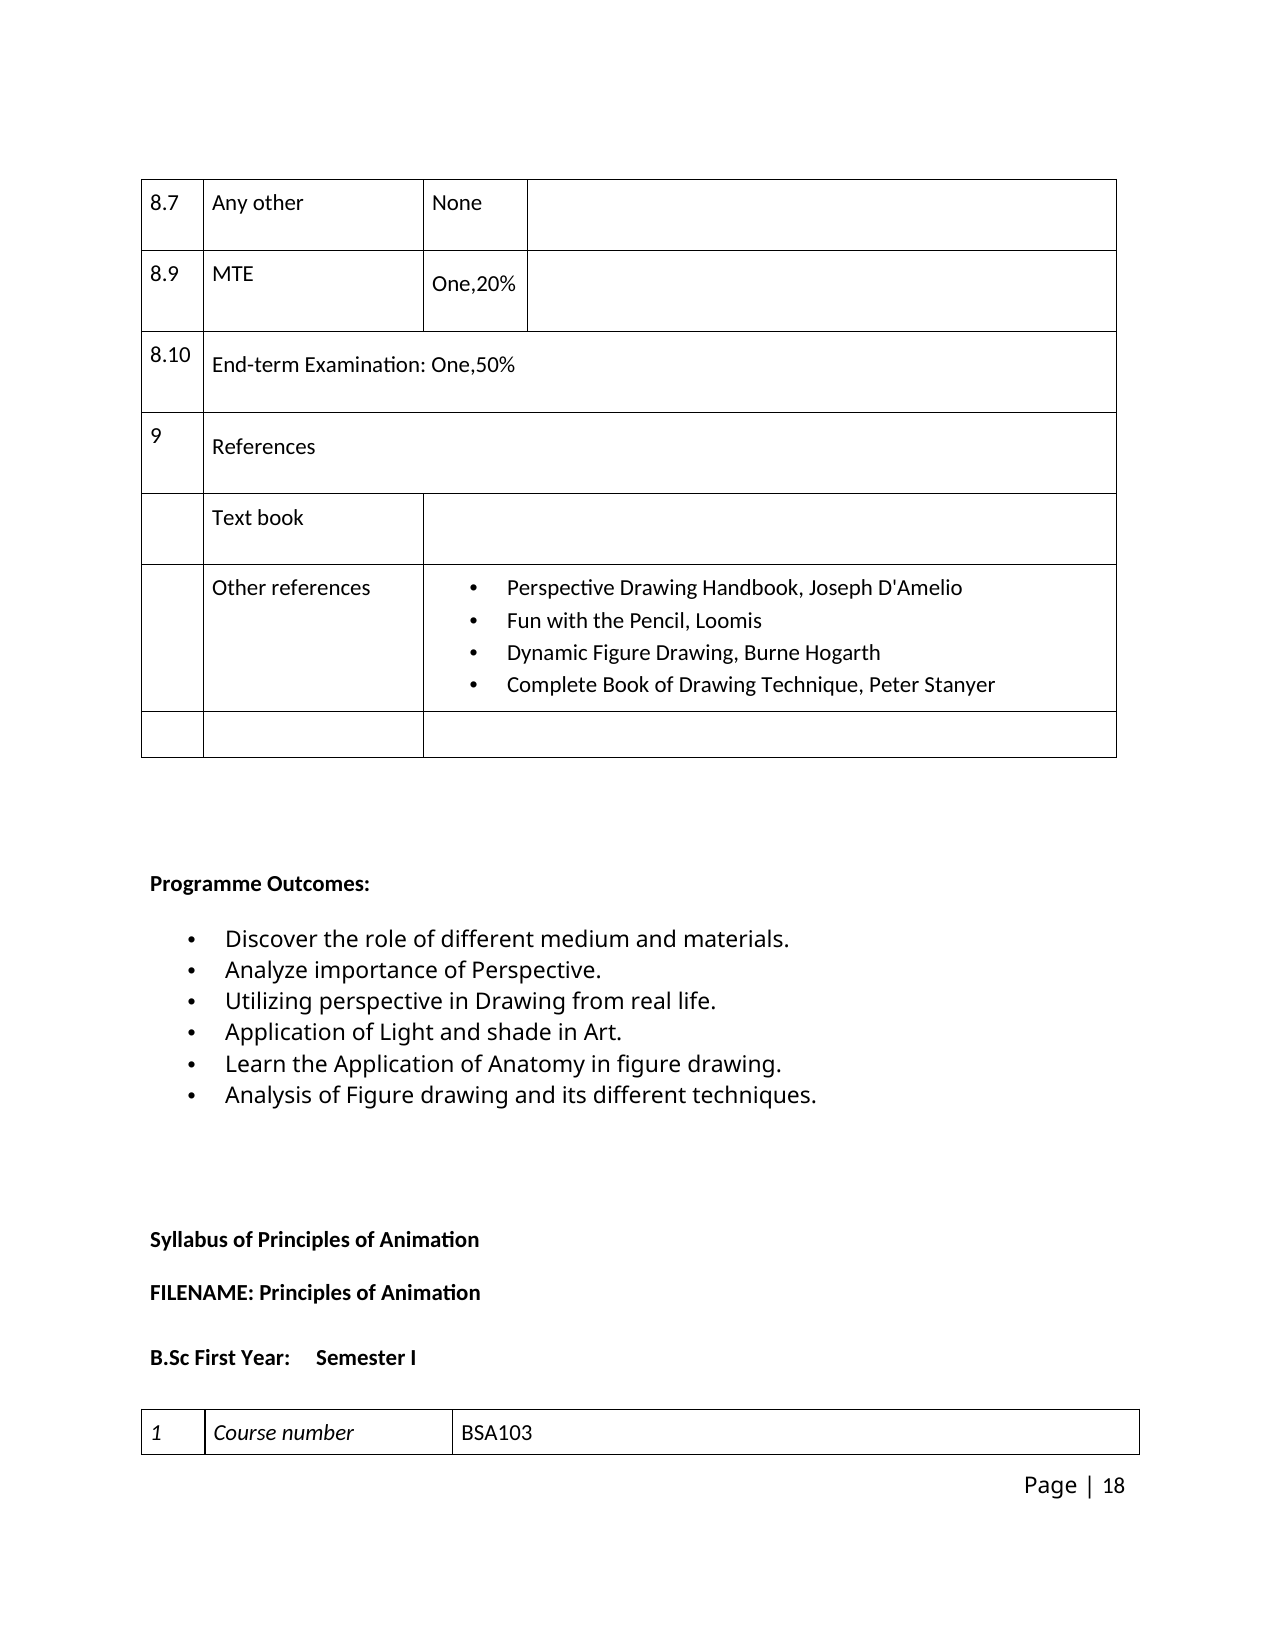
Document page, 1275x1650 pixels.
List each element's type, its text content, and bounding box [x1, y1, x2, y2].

table_cell 8.9 [142, 251, 203, 331]
table_cell 8.7 [142, 180, 203, 249]
list Utilizing perspective in Drawing from real life. [187, 985, 1125, 1016]
table_cell 8.10 [142, 332, 203, 412]
table_cell None [424, 180, 527, 249]
list Analyze importance of Perspective. [187, 954, 1125, 985]
list Analysis of Figure drawing and its different techniques. [187, 1079, 1125, 1110]
table_header 1 [142, 1410, 204, 1454]
table_cell Other references [204, 565, 423, 711]
list Application of Light and shade in Art. [187, 1016, 1125, 1048]
table_cell One,20% [424, 251, 527, 331]
table_cell Perspective Drawing Handbook, Joseph D'Amelio Fun with the Pencil, Loomis Dynamic Figure Drawing, Burne Hogarth Complete Book of Drawing Technique, Peter Stanyer [424, 565, 1116, 711]
list Discover the role of different medium and materials. [187, 923, 1125, 954]
text B.Sc First Year: Semester I [150, 1343, 1125, 1371]
table_cell Text book [204, 494, 423, 564]
table_cell [424, 494, 1116, 564]
table_header BSA103 [453, 1410, 1139, 1454]
table_cell [204, 712, 423, 757]
list Learn the Application of Anatomy in figure drawing. [187, 1048, 1125, 1079]
table_cell [424, 712, 1116, 757]
table_cell MTE [204, 251, 423, 331]
text Programme Outcomes: [150, 869, 1125, 898]
table_cell 9 [142, 413, 203, 493]
table_cell End-term Examination: One,50% [204, 332, 1116, 412]
table_cell References [204, 413, 1116, 493]
table_cell [528, 251, 1116, 331]
table_cell [142, 494, 203, 564]
table_cell [142, 565, 203, 711]
table_cell [142, 712, 203, 757]
table_cell [528, 180, 1116, 249]
table_cell Any other [204, 180, 423, 249]
text Syllabus of Principles of Animation [150, 1225, 1125, 1253]
table_header Course number [206, 1410, 452, 1454]
text FILENAME: Principles of Animation [150, 1278, 1125, 1306]
